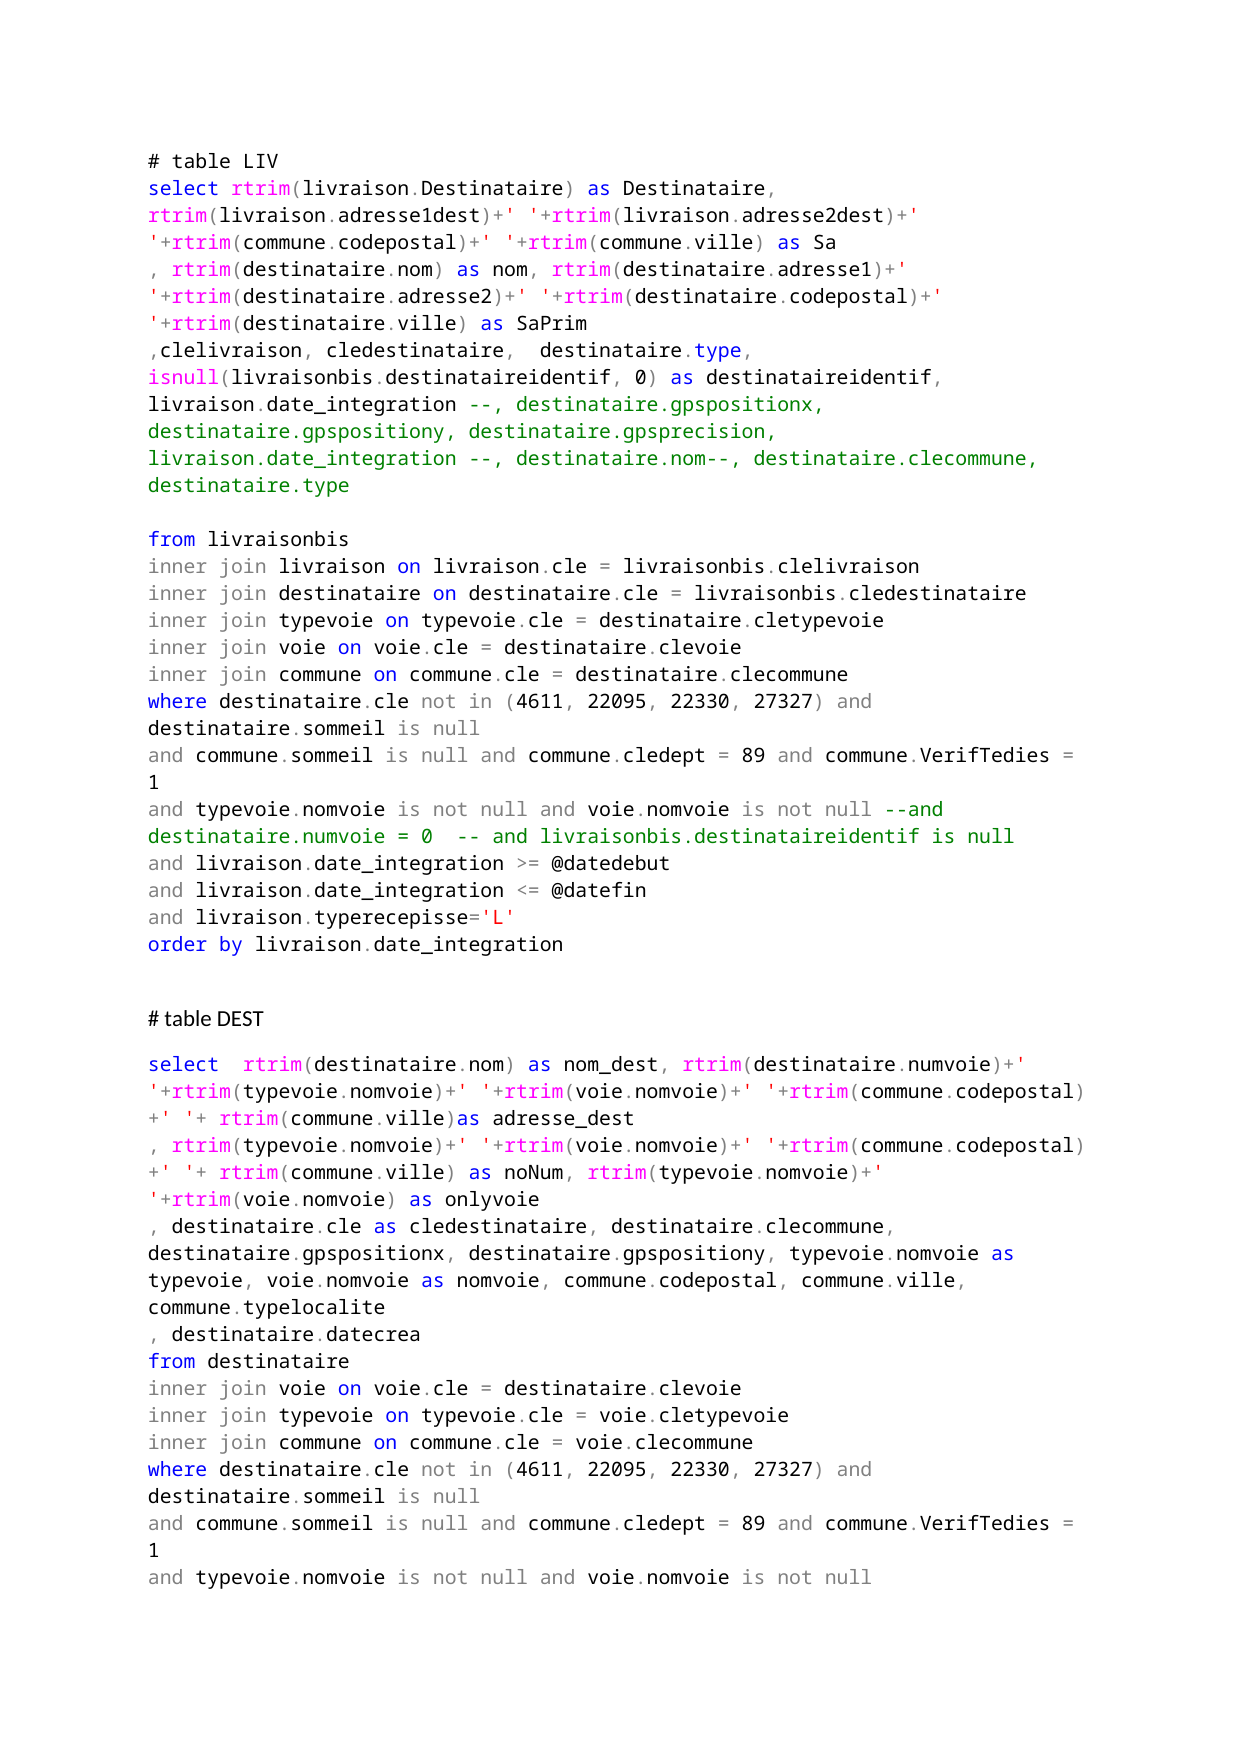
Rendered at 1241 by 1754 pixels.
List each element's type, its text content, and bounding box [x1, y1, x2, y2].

text inner join commune on commune.cle = voie.clecommune [148, 1428, 1093, 1455]
text inner join commune on commune.cle = destinataire.clecommune [148, 660, 1093, 687]
text # table LIV [148, 148, 1093, 174]
text and commune.sommeil is null and commune.cledept = 89 and commune.VerifTedies = 1 [148, 1509, 1093, 1563]
text order by livraison.date_integration [148, 930, 1093, 957]
text inner join voie on voie.cle = destinataire.clevoie [148, 633, 1093, 660]
text inner join typevoie on typevoie.cle = voie.cletypevoie [148, 1401, 1093, 1428]
text , rtrim(typevoie.nomvoie)+' '+rtrim(voie.nomvoie)+' '+rtrim(commune.codepostal)+' '+ rtrim(commune.ville) as noNum, rtrim(typevoie.nomvoie)+' '+rtrim(voie.nomvoie) as onlyvoie [148, 1132, 1093, 1213]
text from livraisonbis [148, 525, 1093, 552]
text inner join livraison on livraison.cle = livraisonbis.clelivraison [148, 552, 1093, 579]
text , destinataire.cle as cledestinataire, destinataire.clecommune, destinataire.gpspositionx, destinataire.gpspositiony, typevoie.nomvoie as typevoie, voie.nomvoie as nomvoie, commune.codepostal, commune.ville, commune.typelocalite [148, 1213, 1093, 1321]
text inner join voie on voie.cle = destinataire.clevoie [148, 1374, 1093, 1401]
text select rtrim(livraison.Destinataire) as Destinataire, rtrim(livraison.adresse1dest)+' '+rtrim(livraison.adresse2dest)+' '+rtrim(commune.codepostal)+' '+rtrim(commune.ville) as Sa [148, 174, 1093, 256]
text and livraison.date_integration >= @datedebut [148, 849, 1093, 876]
text , destinataire.datecrea [148, 1321, 1093, 1347]
text inner join destinataire on destinataire.cle = livraisonbis.cledestinataire [148, 579, 1093, 606]
text inner join typevoie on typevoie.cle = destinataire.cletypevoie [148, 606, 1093, 633]
text select rtrim(destinataire.nom) as nom_dest, rtrim(destinataire.numvoie)+' '+rtrim(typevoie.nomvoie)+' '+rtrim(voie.nomvoie)+' '+rtrim(commune.codepostal)+' '+ rtrim(commune.ville)as adresse_dest [148, 1051, 1093, 1132]
text ,clelivraison, cledestinataire, destinataire.type, isnull(livraisonbis.destinataireidentif, 0) as destinataireidentif, livraison.date_integration --, destinataire.gpspositionx, destinataire.gpspositiony, destinataire.gpsprecision, livraison.date_integration --, destinataire.nom--, destinataire.clecommune, destinataire.type [148, 336, 1093, 498]
text where destinataire.cle not in (4611, 22095, 22330, 27327) and destinataire.sommeil is null [148, 687, 1093, 741]
text where destinataire.cle not in (4611, 22095, 22330, 27327) and destinataire.sommeil is null [148, 1455, 1093, 1509]
text , rtrim(destinataire.nom) as nom, rtrim(destinataire.adresse1)+' '+rtrim(destinataire.adresse2)+' '+rtrim(destinataire.codepostal)+' '+rtrim(destinataire.ville) as SaPrim [148, 256, 1093, 336]
text and typevoie.nomvoie is not null and voie.nomvoie is not null [148, 1563, 1093, 1590]
text and livraison.date_integration <= @datefin [148, 876, 1093, 903]
text from destinataire [148, 1347, 1093, 1374]
text # table DEST [148, 1004, 1093, 1032]
text and commune.sommeil is null and commune.cledept = 89 and commune.VerifTedies = 1 [148, 741, 1093, 795]
text and typevoie.nomvoie is not null and voie.nomvoie is not null --and destinataire.numvoie = 0 -- and livraisonbis.destinataireidentif is null [148, 795, 1093, 849]
text and livraison.typerecepisse='L' [148, 903, 1093, 930]
